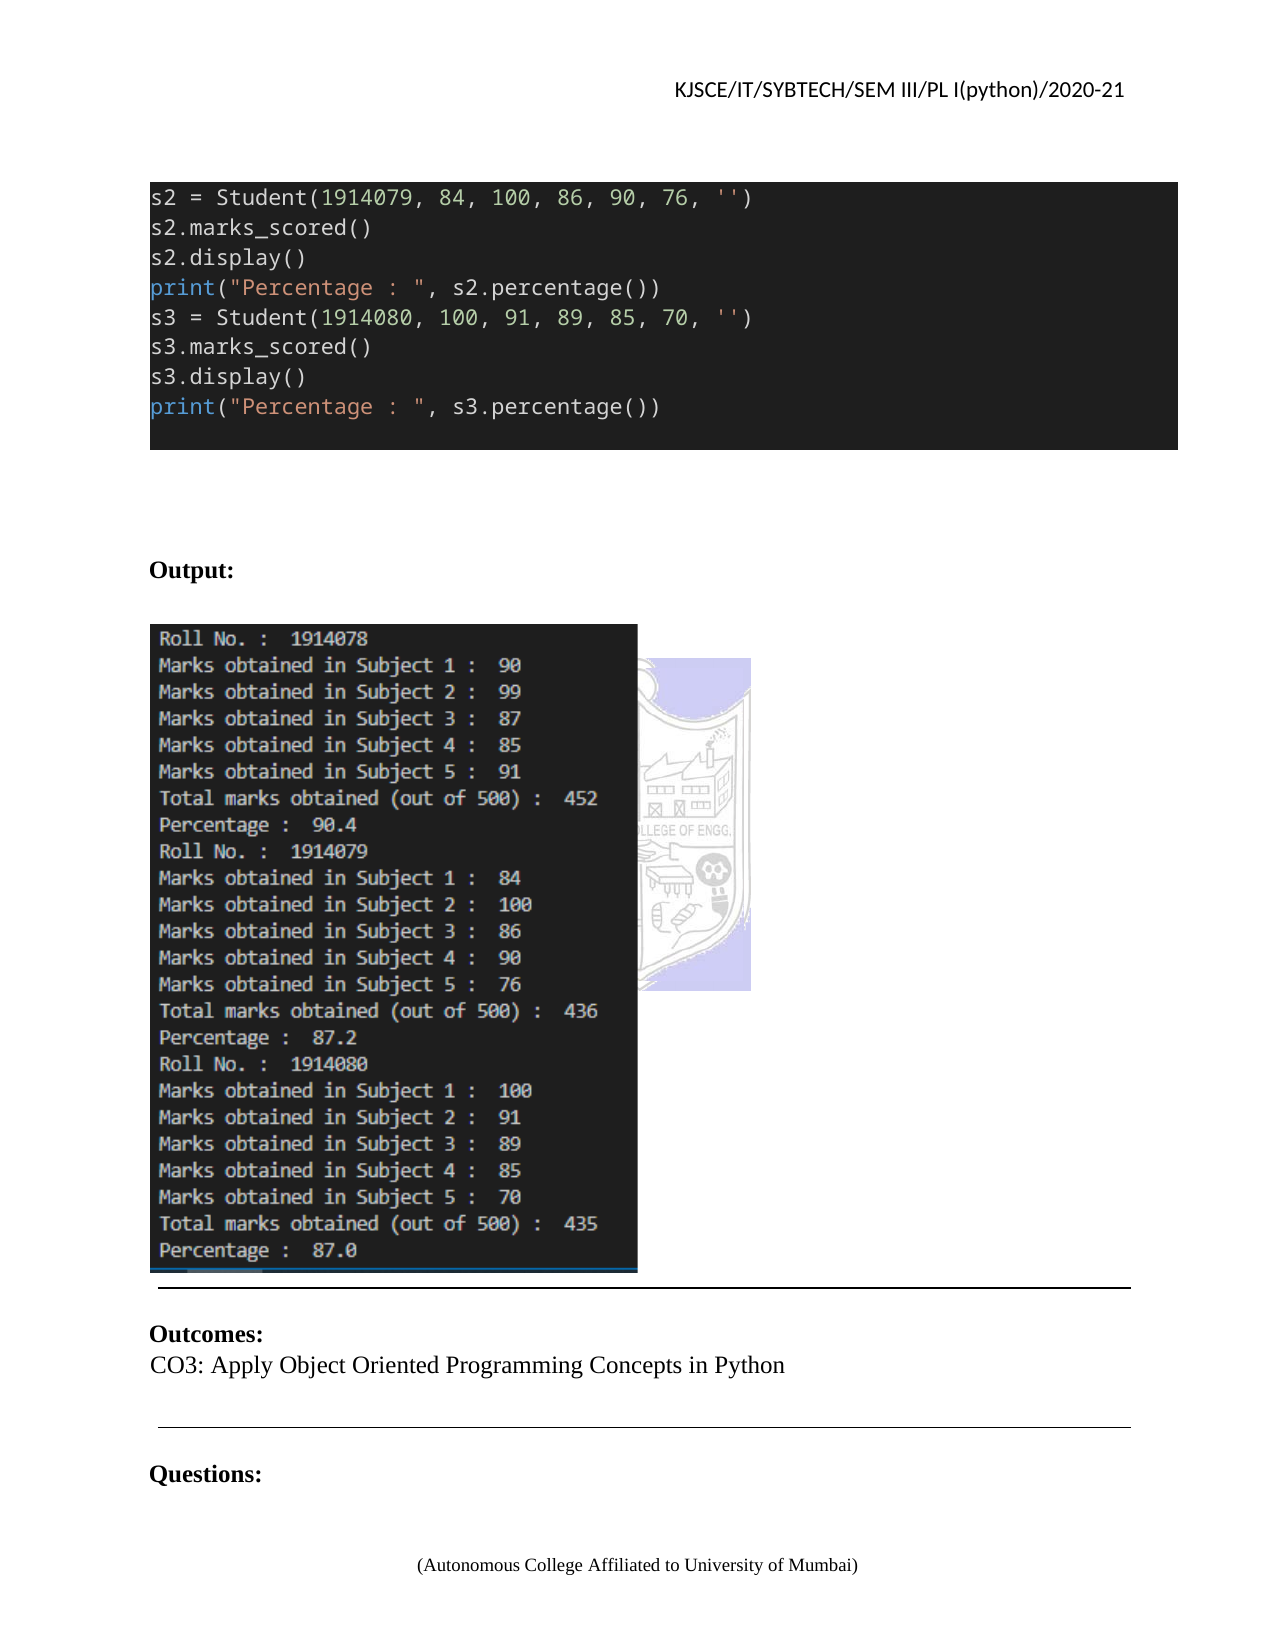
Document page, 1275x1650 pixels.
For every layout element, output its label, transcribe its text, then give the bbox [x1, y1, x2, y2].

text print("Percentage : ", s3.percentage()) [150, 391, 1178, 421]
text s3 = Student(1914080, 100, 91, 89, 85, 70, '') [150, 301, 1178, 331]
text Questions: [148, 1459, 1177, 1488]
text Outcomes: [148, 1319, 1177, 1348]
text s3.marks_scored() [150, 331, 1178, 361]
text s2.display() [150, 242, 1178, 272]
text Output: [148, 555, 1177, 584]
text s2 = Student(1914079, 84, 100, 86, 90, 76, '') [150, 182, 1178, 212]
text print("Percentage : ", s2.percentage()) [150, 272, 1178, 301]
text s2.marks_scored() [150, 212, 1178, 242]
picture [150, 624, 751, 1273]
text CO3: Apply Object Oriented Programming Concepts in Python [150, 1351, 1127, 1379]
text s3.display() [150, 361, 1178, 391]
